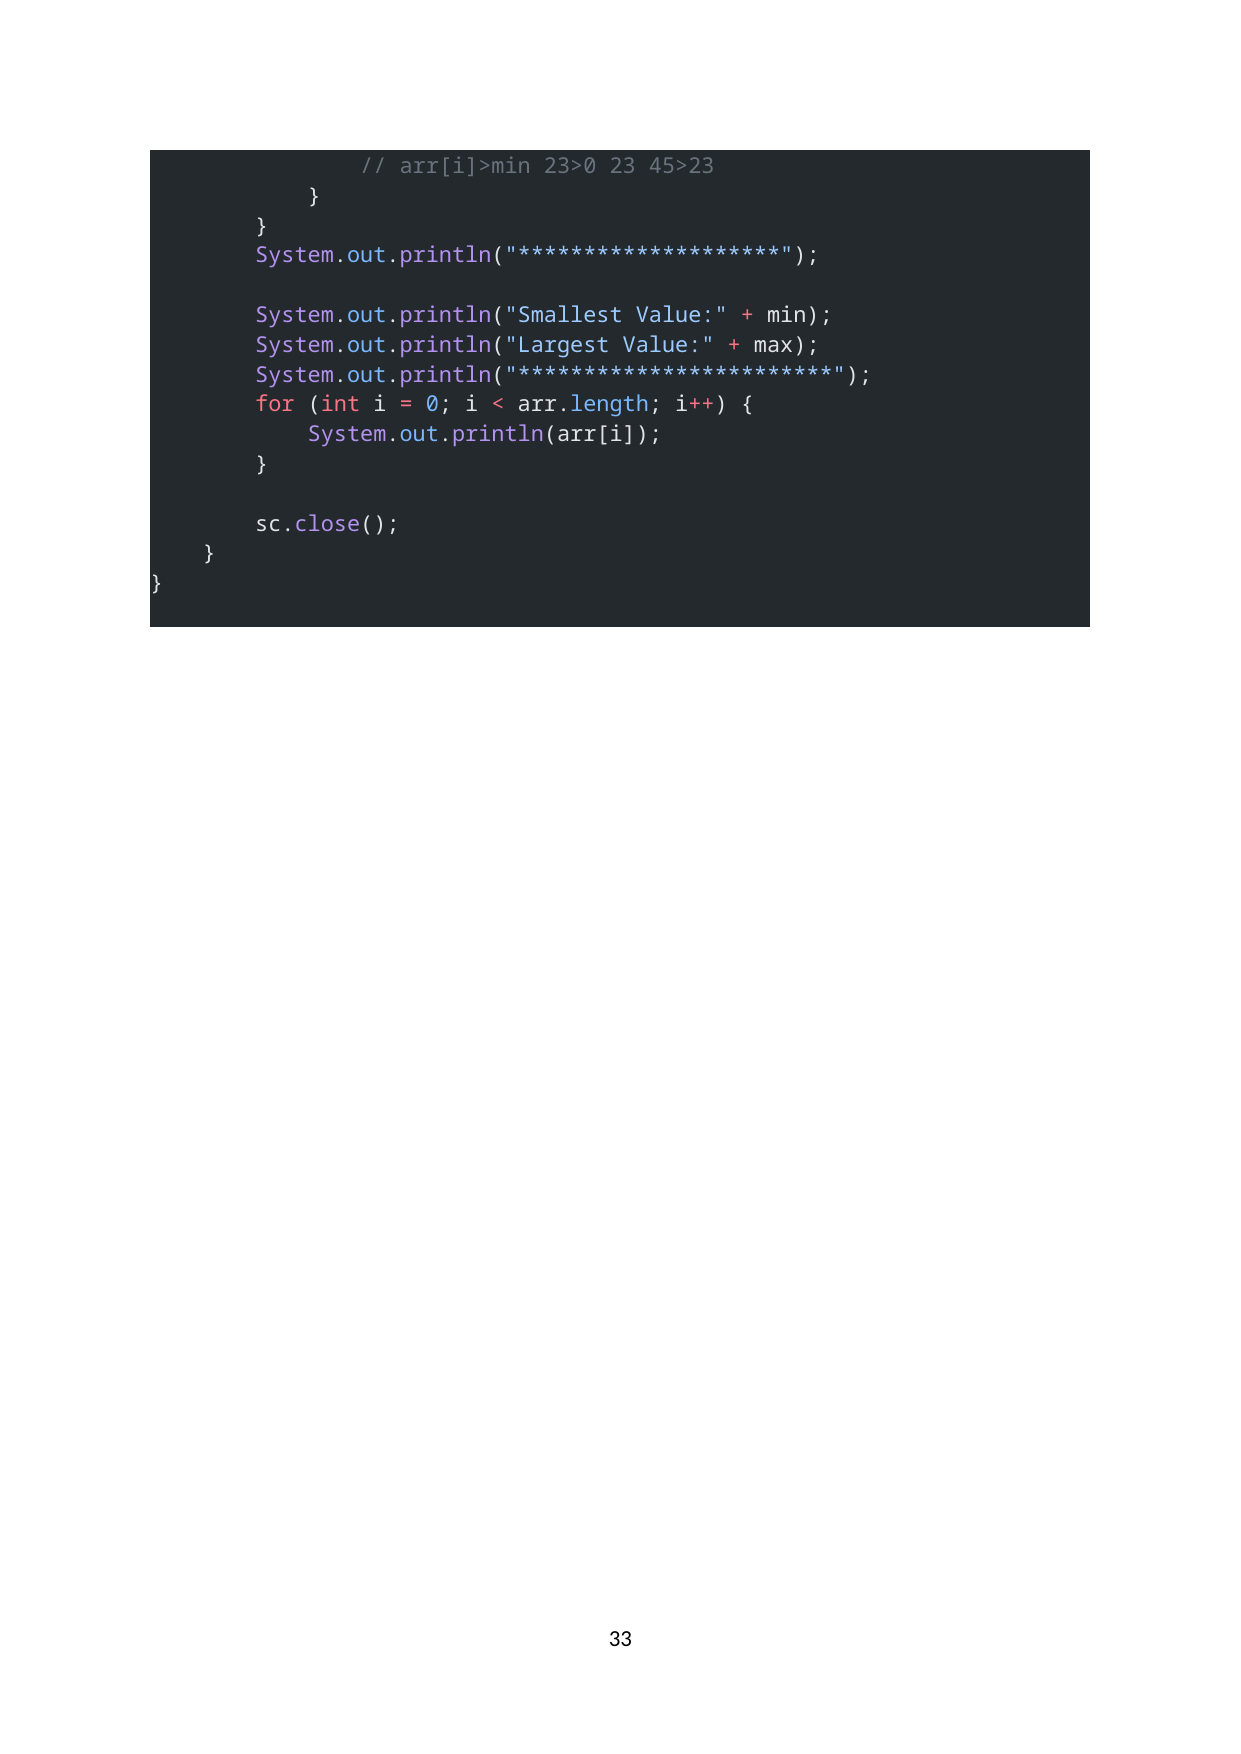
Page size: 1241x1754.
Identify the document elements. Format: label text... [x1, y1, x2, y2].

text System.out.println("************************"); [150, 358, 1090, 388]
text } [150, 567, 1090, 597]
text System.out.println("Largest Value:" + max); [150, 329, 1090, 358]
text // arr[i]>min 23>0 23 45>23 [150, 150, 1090, 180]
text } [150, 209, 1090, 239]
text sc.close(); [150, 507, 1090, 537]
text for (int i = 0; i < arr.length; i++) { [150, 388, 1090, 418]
text } [150, 448, 1090, 478]
text } [150, 180, 1090, 209]
text } [150, 537, 1090, 567]
text System.out.println("Smallest Value:" + min); [150, 299, 1090, 329]
text System.out.println(arr[i]); [150, 418, 1090, 448]
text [150, 239, 1090, 269]
